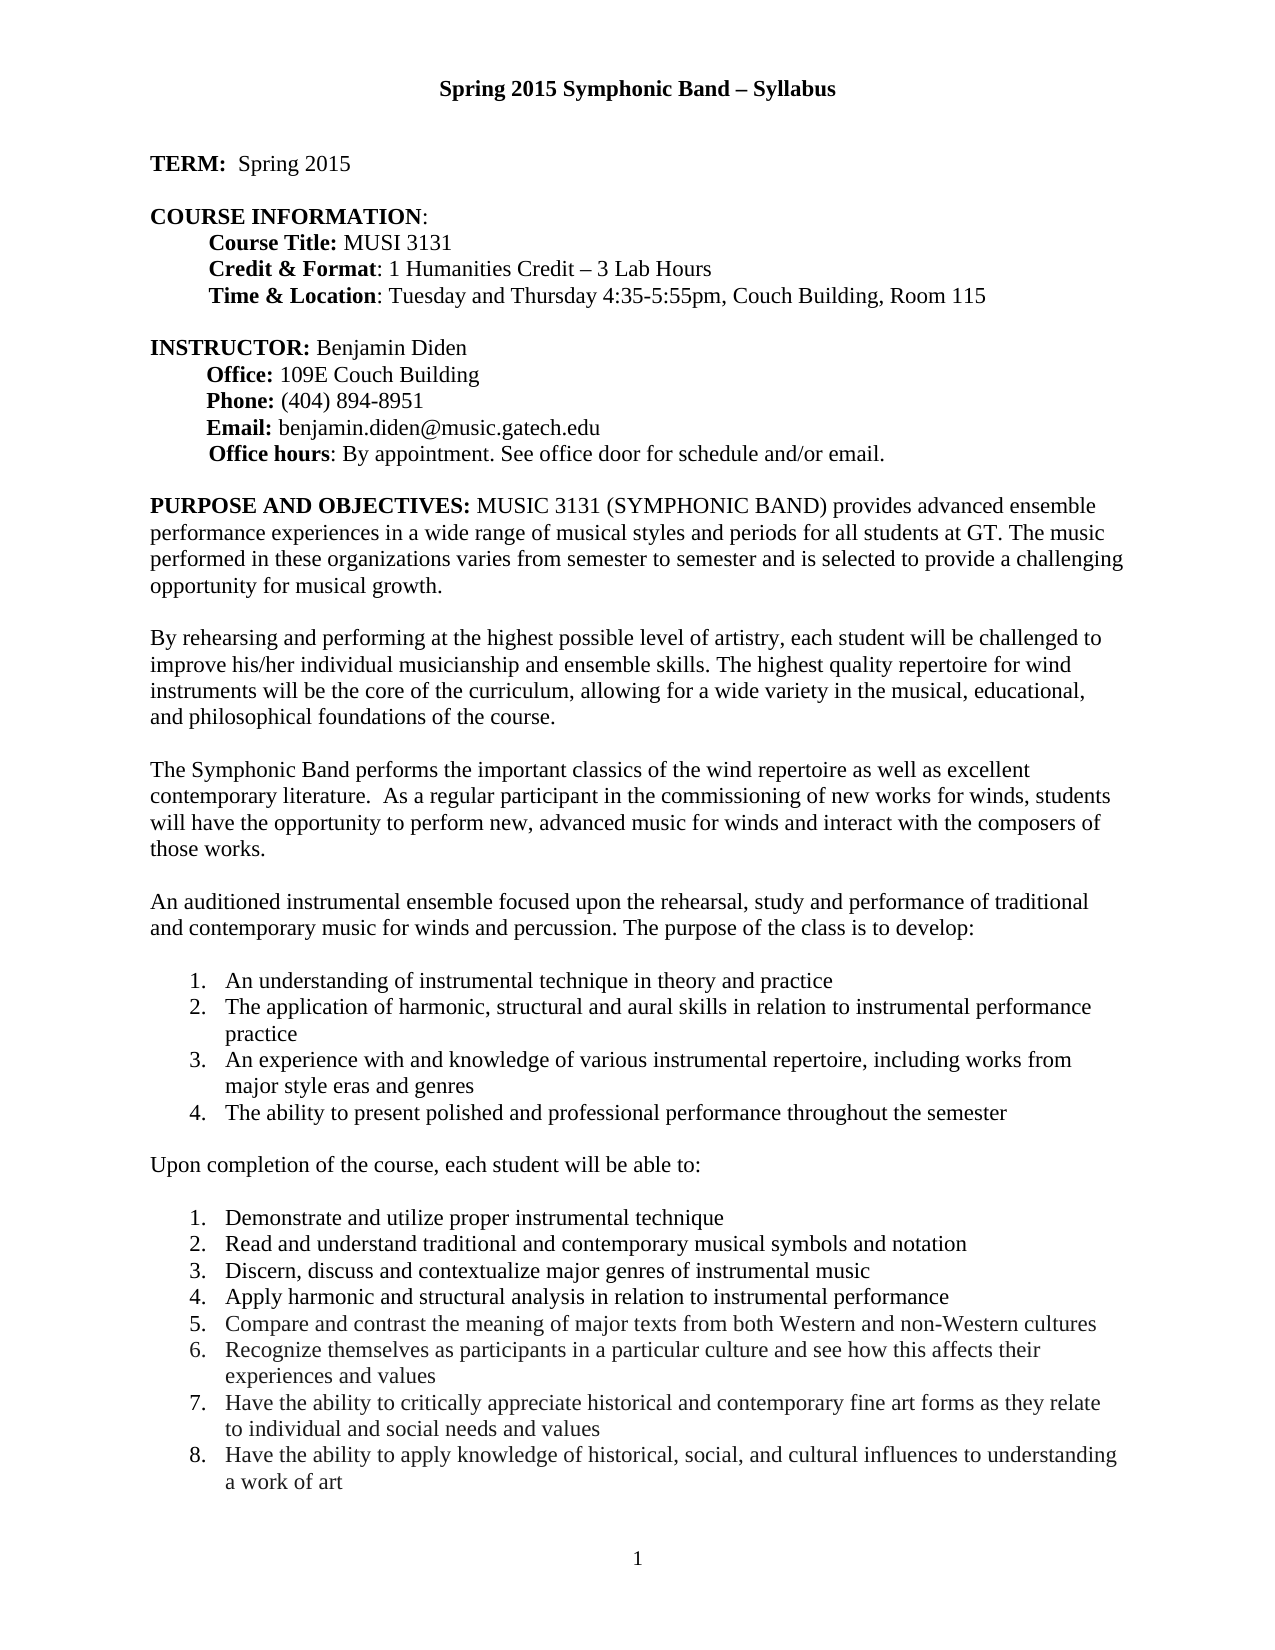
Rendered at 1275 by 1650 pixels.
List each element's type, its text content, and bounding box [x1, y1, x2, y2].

list The application of harmonic, structural and aural skills in relation to instrumental performance practice [206, 993, 1125, 1046]
list Compare and contrast the meaning of major texts from both Western and non-Western cultures [206, 1309, 1125, 1336]
text Credit & Format: 1 Humanities Credit – 3 Lab Hours [150, 255, 1125, 282]
list Have the ability to apply knowledge of historical, social, and cultural influences to understanding a work of art [206, 1441, 1125, 1494]
text An auditioned instrumental ensemble focused upon the rehearsal, study and performance of traditional and contemporary music for winds and percussion. The purpose of the class is to develop: [150, 888, 1125, 941]
text Upon completion of the course, each student will be able to: [150, 1151, 1125, 1178]
text Office hours: By appointment. See office door for schedule and/or email. [150, 440, 1125, 466]
text Email: benjamin.diden@music.gatech.edu [150, 413, 1125, 440]
list An experience with and knowledge of various instrumental repertoire, including works from major style eras and genres [206, 1046, 1125, 1099]
list The ability to present polished and professional performance throughout the semester [206, 1099, 1125, 1125]
list Discern, discuss and contextualize major genres of instrumental music [206, 1257, 1125, 1283]
text By rehearsing and performing at the highest possible level of artistry, each student will be challenged to improve his/her individual musicianship and ensemble skills. The highest quality repertoire for wind instruments will be the core of the curriculum, allowing for a wide variety in the musical, educational, and philosophical foundations of the course. [150, 624, 1125, 730]
text The Symphonic Band performs the important classics of the wind repertoire as well as excellent contemporary literature. As a regular participant in the commissioning of new works for winds, students will have the opportunity to perform new, advanced music for winds and interact with the composers of those works. [150, 756, 1125, 862]
list An understanding of instrumental technique in theory and practice [206, 967, 1125, 993]
list Recognize themselves as participants in a particular culture and see how this affects their experiences and values [206, 1336, 1125, 1389]
text Office: 109E Couch Building [150, 361, 1125, 387]
title TERM: Spring 2015 [150, 150, 1125, 176]
text Course Title: MUSI 3131 [150, 229, 1125, 255]
text Phone: (404) 894-8951 [150, 387, 1125, 413]
text PURPOSE AND OBJECTIVES: MUSIC 3131 (SYMPHONIC BAND) provides advanced ensemble performance experiences in a wide range of musical styles and periods for all students at GT. The music performed in these organizations varies from semester to semester and is selected to provide a challenging opportunity for musical growth. [150, 493, 1125, 598]
list Apply harmonic and structural analysis in relation to instrumental performance [206, 1283, 1125, 1309]
text Time & Location: Tuesday and Thursday 4:35-5:55pm, Couch Building, Room 115 [150, 282, 1125, 308]
list Read and understand traditional and contemporary musical symbols and notation [206, 1231, 1125, 1257]
text INSTRUCTOR: Benjamin Diden [150, 334, 1125, 361]
list Have the ability to critically appreciate historical and contemporary fine art forms as they relate to individual and social needs and values [206, 1389, 1125, 1441]
text COURSE INFORMATION: [150, 203, 1125, 229]
list Demonstrate and utilize proper instrumental technique [206, 1204, 1125, 1231]
